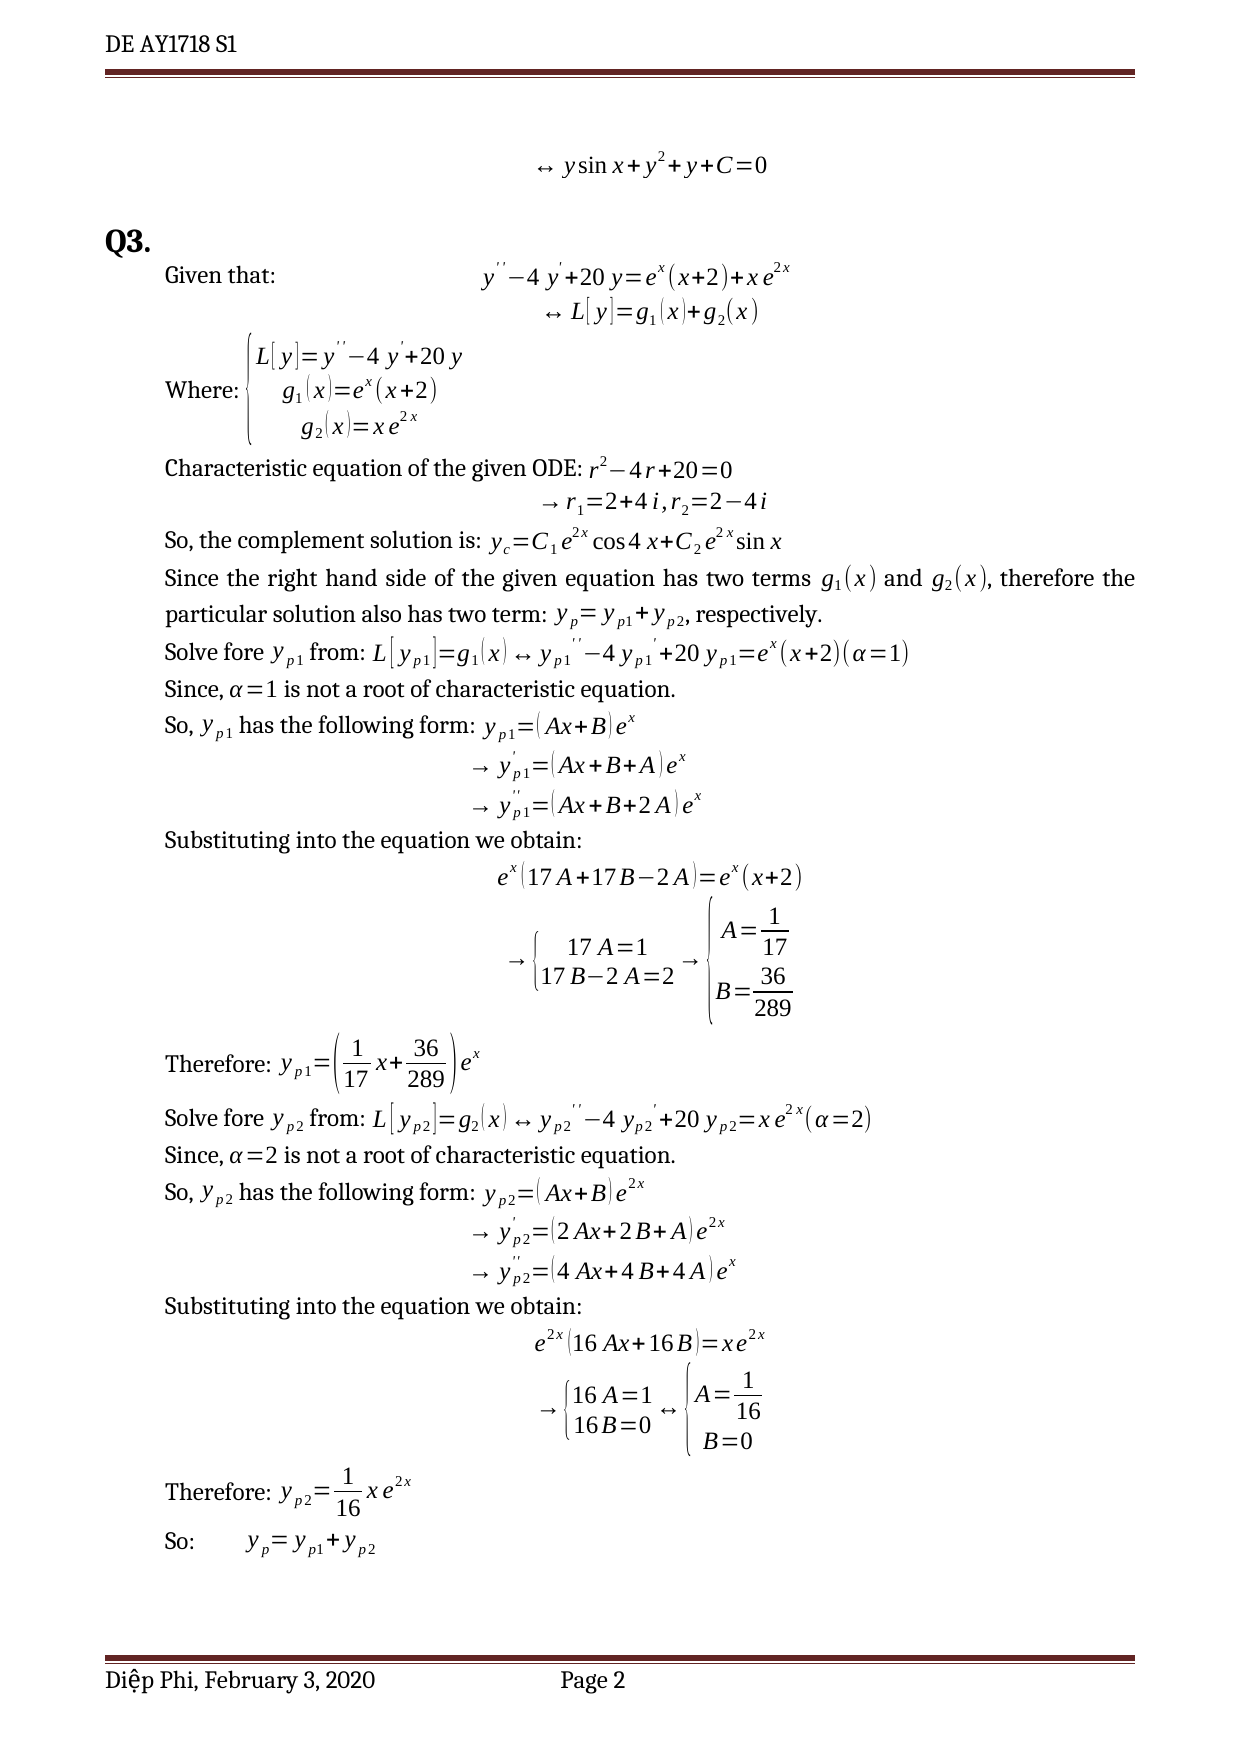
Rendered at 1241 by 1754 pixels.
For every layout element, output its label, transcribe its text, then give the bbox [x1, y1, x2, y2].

text So, has the following form: [165, 1174, 1135, 1209]
text Since the right hand side of the given equation has two terms and , therefore the particular solution also has two term: , respectively. [165, 563, 1135, 630]
text Solve fore from: [165, 1101, 1135, 1137]
text Solve fore from: [165, 634, 1135, 671]
text So, has the following form: [165, 708, 1135, 743]
text Therefore: [165, 1031, 1135, 1096]
text So: [165, 1526, 1135, 1557]
text Therefore: [165, 1463, 1135, 1522]
text Characteristic equation of the given ODE: [165, 452, 1135, 483]
text Since, is not a root of characteristic equation. [165, 1141, 1135, 1170]
text So, the complement solution is: [165, 523, 1135, 558]
text Substituting into the equation we obtain: [165, 826, 1135, 854]
text Given that: [165, 258, 1135, 291]
text Since, is not a root of characteristic equation. [165, 675, 1135, 704]
text Substituting into the equation we obtain: [165, 1292, 1135, 1321]
text Where: [165, 333, 1135, 448]
